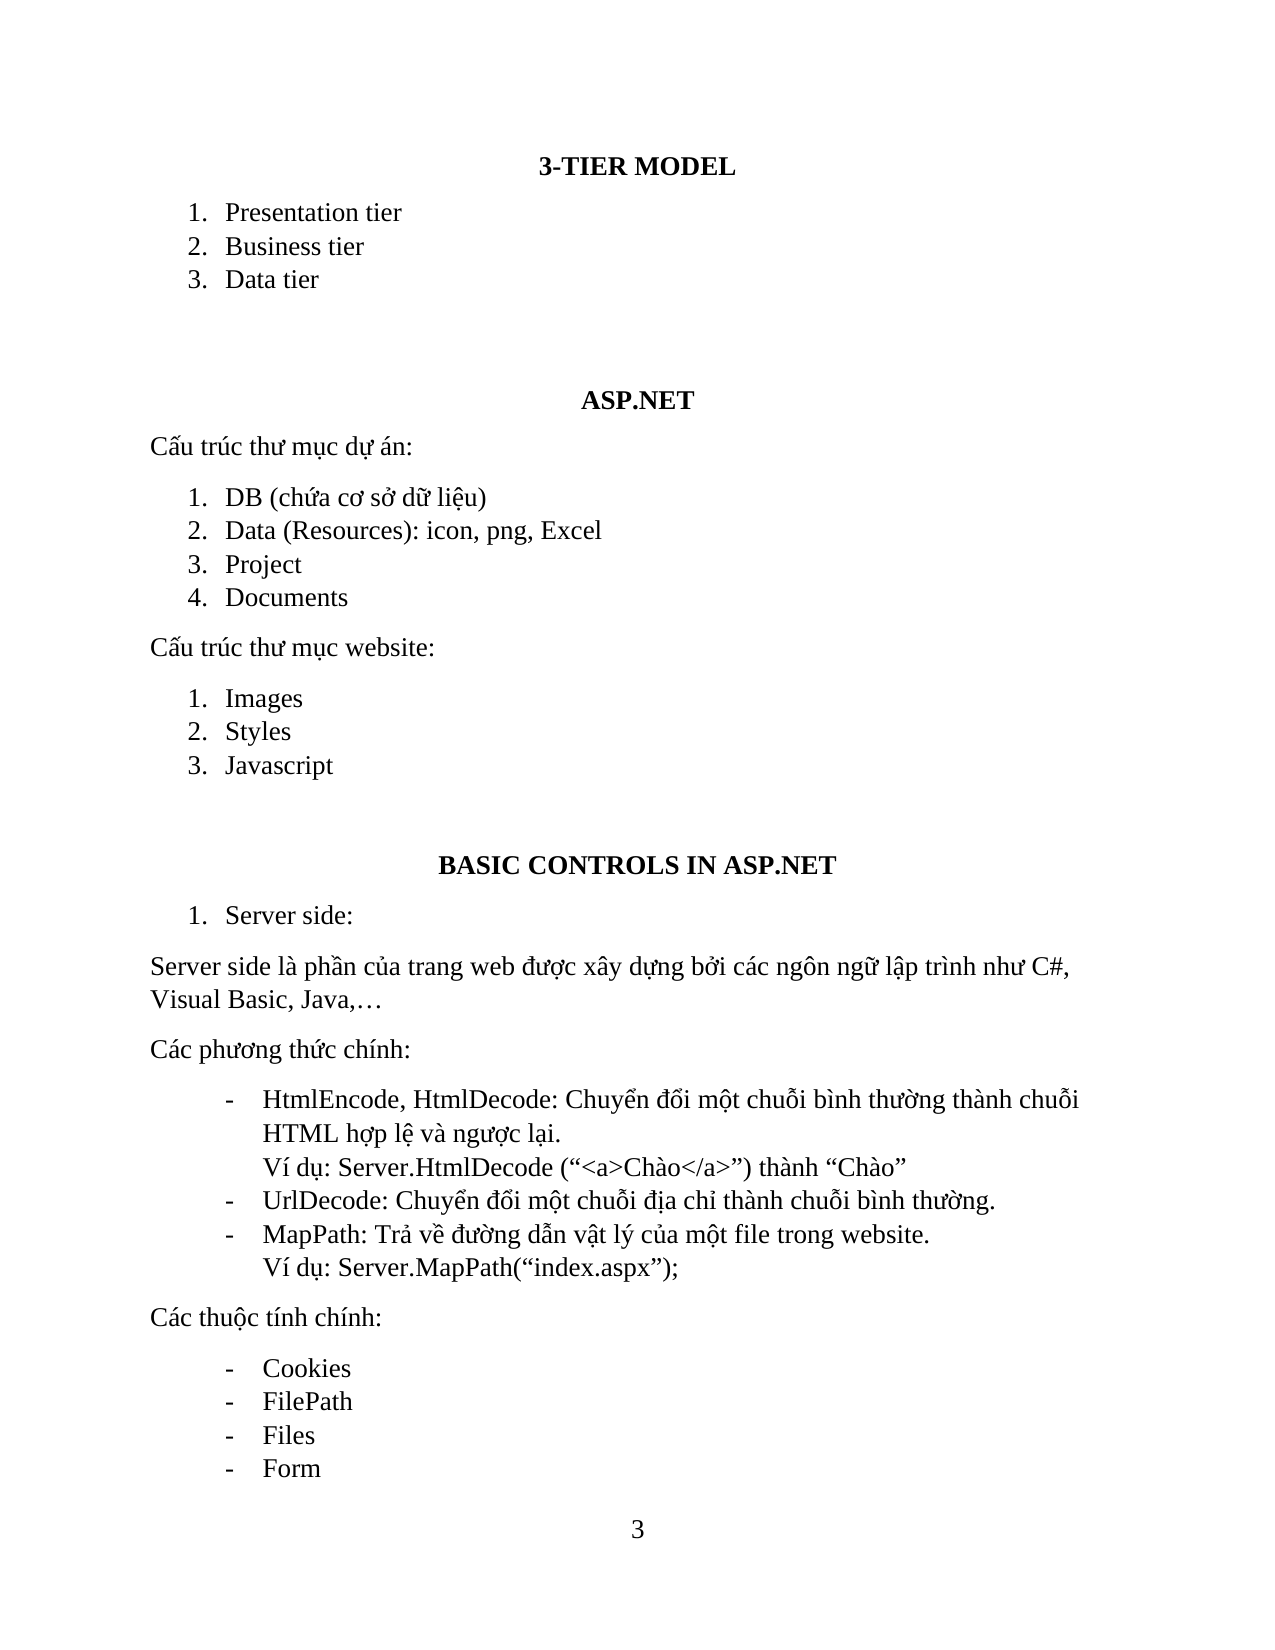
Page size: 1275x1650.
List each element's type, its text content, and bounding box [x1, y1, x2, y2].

text Các phương thức chính: [150, 1033, 1125, 1064]
list Ví dụ: Server.HtmlDecode (“<a>Chào</a>”) thành “Chào” [262, 1151, 1125, 1182]
list Cookies [225, 1352, 1125, 1383]
list Presentation tier [187, 196, 1125, 227]
list MapPath: Trả về đường dẫn vật lý của một file trong website. [225, 1218, 1125, 1249]
text Server side là phần của trang web được xây dựng bởi các ngôn ngữ lập trình như C#, Visual Basic, Java,… [150, 949, 1125, 1014]
text Cấu trúc thư mục website: [150, 631, 1125, 663]
list UrlDecode: Chuyển đổi một chuỗi địa chỉ thành chuỗi bình thường. [225, 1184, 1125, 1215]
list Javascript [187, 749, 1125, 780]
list Styles [187, 715, 1125, 746]
text BASIC CONTROLS IN ASP.NET [150, 849, 1125, 880]
list HtmlEncode, HtmlDecode: Chuyển đổi một chuỗi bình thường thành chuỗi HTML hợp lệ và ngược lại. [225, 1083, 1125, 1148]
list Images [187, 682, 1125, 713]
list Business tier [187, 229, 1125, 261]
list Server side: [187, 899, 1125, 931]
list Documents [187, 581, 1125, 612]
list Data (Resources): icon, png, Excel [187, 514, 1125, 545]
subtitle 3-tier model [150, 150, 1125, 181]
text Các thuộc tính chính: [150, 1301, 1125, 1333]
list Files [225, 1419, 1125, 1450]
list FilePath [225, 1385, 1125, 1416]
list Data tier [187, 263, 1125, 294]
list Form [225, 1452, 1125, 1483]
list Ví dụ: Server.MapPath(“index.aspx”); [262, 1251, 1125, 1282]
list Project [187, 548, 1125, 579]
text Cấu trúc thư mục dự án: [150, 430, 1125, 462]
subtitle ASP.net [150, 384, 1125, 416]
list DB (chứa cơ sở dữ liệu) [187, 481, 1125, 512]
